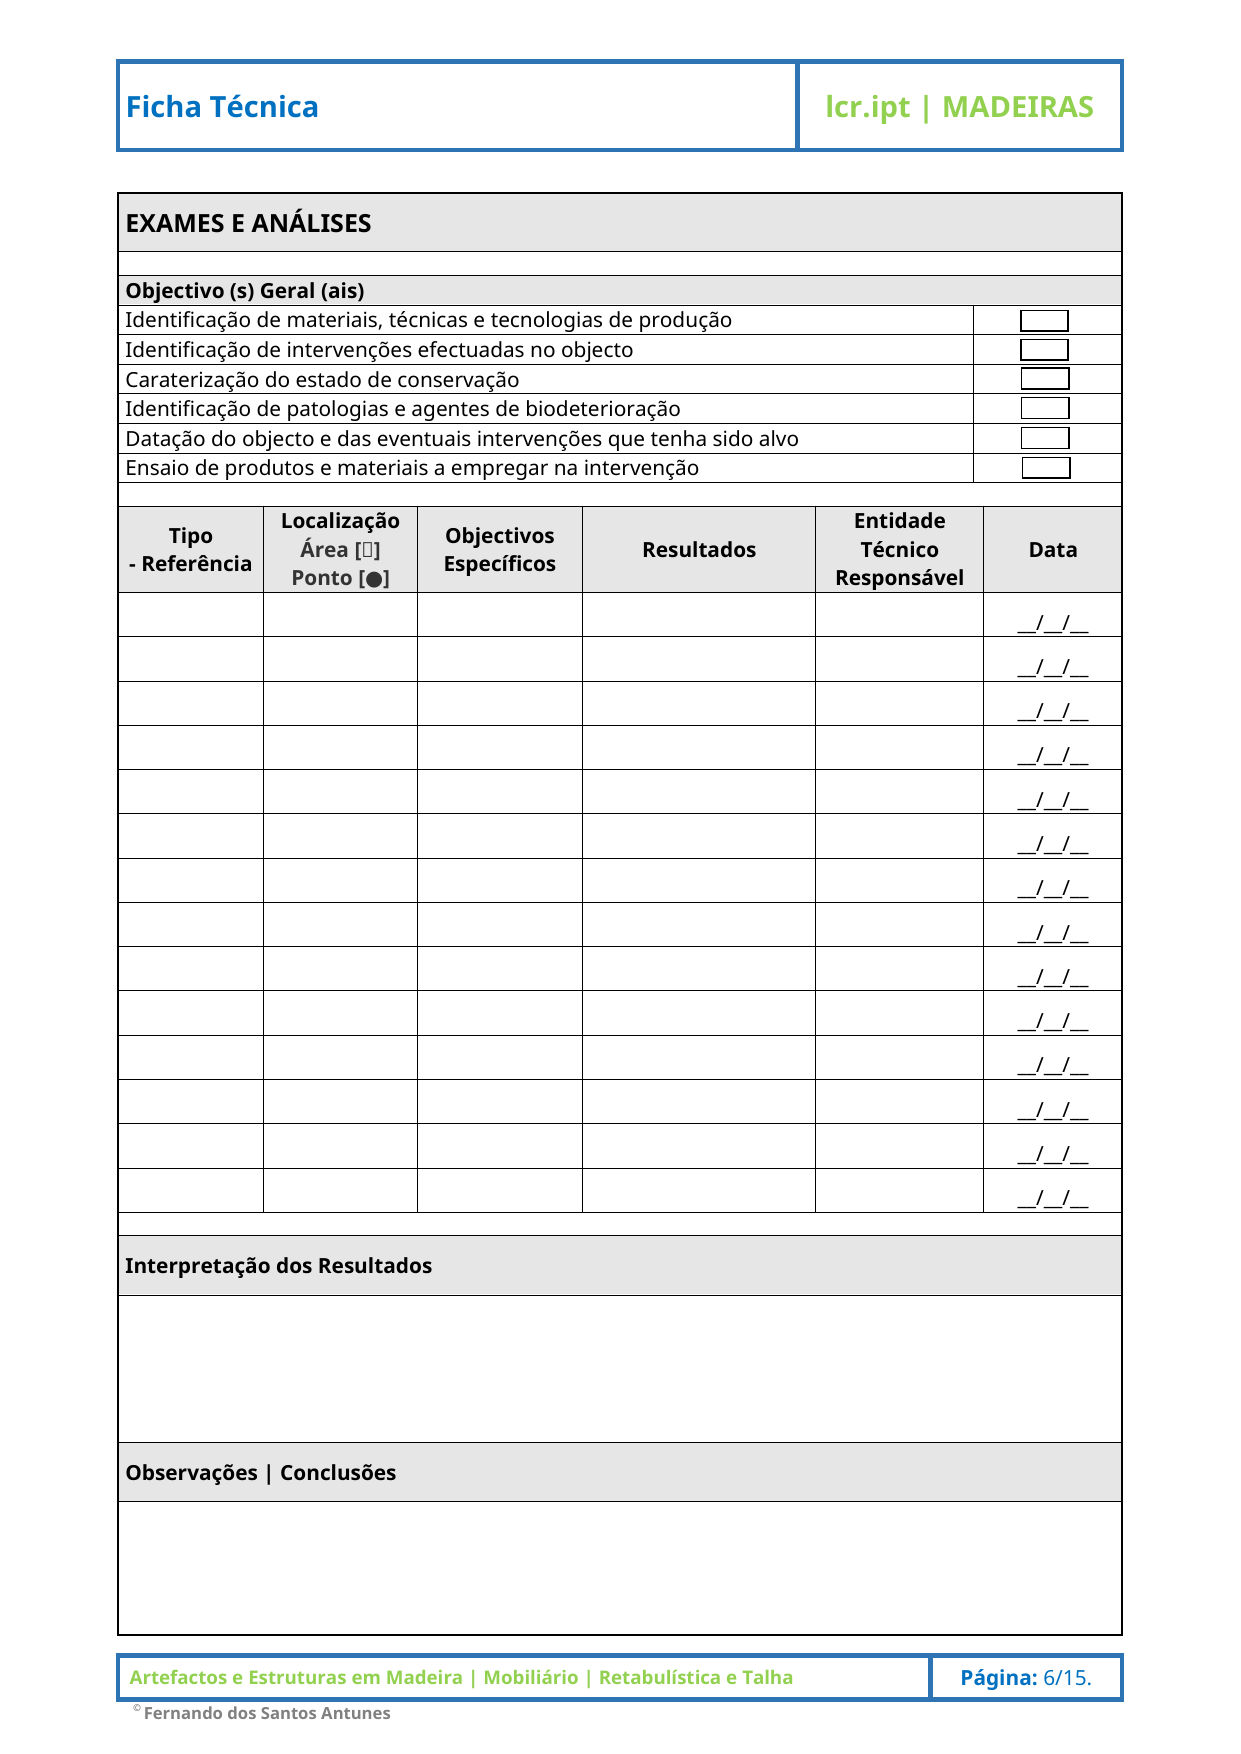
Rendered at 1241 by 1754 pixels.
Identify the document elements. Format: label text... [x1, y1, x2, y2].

table_cell Tipo - Referência [119, 507, 263, 592]
table_cell [816, 1080, 983, 1123]
table_cell [583, 903, 815, 946]
table_cell [974, 365, 1121, 393]
table_cell __/__/__ [984, 1124, 1121, 1167]
table_cell [119, 483, 1121, 506]
table_cell [119, 682, 263, 725]
table_cell [264, 637, 417, 681]
table_cell [974, 306, 1121, 334]
table_cell [816, 1124, 983, 1167]
table_cell Entidade Técnico Responsável [816, 507, 983, 592]
table_cell Resultados [583, 507, 815, 592]
table_cell __/__/__ [984, 770, 1121, 813]
table_cell __/__/__ [984, 814, 1121, 858]
table_cell [974, 424, 1121, 452]
table_cell __/__/__ [984, 991, 1121, 1035]
table_cell __/__/__ [984, 682, 1121, 725]
table_cell __/__/__ [984, 859, 1121, 902]
table_cell [119, 859, 263, 902]
table_cell [119, 637, 263, 681]
table_cell [119, 770, 263, 813]
table_cell [583, 1080, 815, 1123]
table_cell [816, 682, 983, 725]
table_cell [119, 947, 263, 990]
table_cell [264, 991, 417, 1035]
table_cell [119, 1502, 1121, 1634]
table_cell [119, 252, 1121, 275]
table_cell [816, 991, 983, 1035]
table_cell [583, 991, 815, 1035]
table_cell [583, 1036, 815, 1079]
table_cell [816, 1169, 983, 1212]
table_cell Identificação de materiais, técnicas e tecnologias de produção [119, 306, 973, 334]
table_cell [583, 859, 815, 902]
table_cell [974, 335, 1121, 364]
table_cell Objectivos Específicos [418, 507, 582, 592]
table_cell [816, 947, 983, 990]
table_cell [264, 593, 417, 636]
table_cell __/__/__ [984, 637, 1121, 681]
table_cell __/__/__ [984, 947, 1121, 990]
table_cell __/__/__ [984, 593, 1121, 636]
table_cell [816, 726, 983, 769]
table_cell __/__/__ [984, 903, 1121, 946]
table_cell [583, 1169, 815, 1212]
table_cell [418, 726, 582, 769]
table_cell Identificação de intervenções efectuadas no objecto [119, 335, 973, 364]
table_cell [264, 726, 417, 769]
table_cell Caraterização do estado de conservação [119, 365, 973, 393]
table_cell Objectivo (s) Geral (ais) [119, 276, 1121, 304]
table_cell __/__/__ [984, 1036, 1121, 1079]
table_cell [119, 814, 263, 858]
table_cell [583, 814, 815, 858]
table_cell Interpretação dos Resultados [119, 1236, 1121, 1294]
table_cell [119, 1213, 1121, 1235]
table_cell [418, 947, 582, 990]
table_cell [418, 903, 582, 946]
table_cell [583, 726, 815, 769]
table_cell [264, 814, 417, 858]
table_cell [816, 770, 983, 813]
table_cell [816, 1036, 983, 1079]
table_cell [418, 770, 582, 813]
table_cell [816, 637, 983, 681]
table_cell [974, 394, 1121, 423]
table_cell [974, 454, 1121, 482]
table_cell [119, 1080, 263, 1123]
table_cell [583, 1124, 815, 1167]
table_cell [119, 1296, 1121, 1442]
table_cell [418, 1124, 582, 1167]
table_cell [264, 770, 417, 813]
table_cell [583, 947, 815, 990]
table_cell [264, 947, 417, 990]
table_cell [119, 1169, 263, 1212]
table_cell [119, 726, 263, 769]
table_cell [816, 593, 983, 636]
table_cell [816, 814, 983, 858]
table_cell [119, 991, 263, 1035]
table_cell [816, 903, 983, 946]
table_cell [264, 859, 417, 902]
table_cell [418, 1036, 582, 1079]
table_cell [816, 859, 983, 902]
table_cell [418, 991, 582, 1035]
table_cell [583, 682, 815, 725]
table_cell [418, 593, 582, 636]
table_cell [583, 593, 815, 636]
table_cell [264, 903, 417, 946]
table_cell Ensaio de produtos e materiais a empregar na intervenção [119, 454, 973, 482]
table_cell [119, 1124, 263, 1167]
table_cell __/__/__ [984, 1169, 1121, 1212]
table_cell [119, 593, 263, 636]
table_cell [264, 682, 417, 725]
table_cell [418, 637, 582, 681]
table_cell __/__/__ [984, 1080, 1121, 1123]
table_cell [264, 1080, 417, 1123]
table_cell Datação do objecto e das eventuais intervenções que tenha sido alvo [119, 424, 973, 452]
table_cell __/__/__ [984, 726, 1121, 769]
table_cell [583, 770, 815, 813]
table_header EXAMES E ANÁLISES [119, 194, 1121, 251]
table_cell [583, 637, 815, 681]
table_cell Observações | Conclusões [119, 1443, 1121, 1501]
table_cell [418, 1169, 582, 1212]
table_cell [264, 1036, 417, 1079]
table_cell Localização Área [] Ponto [●] [264, 507, 417, 592]
table_cell [119, 903, 263, 946]
table_cell [418, 859, 582, 902]
table_cell Data [984, 507, 1121, 592]
table_cell [418, 1080, 582, 1123]
table_cell [418, 814, 582, 858]
table_cell Identificação de patologias e agentes de biodeterioração [119, 394, 973, 423]
table_cell [119, 1036, 263, 1079]
table_cell [264, 1169, 417, 1212]
table_cell [264, 1124, 417, 1167]
table_cell [418, 682, 582, 725]
